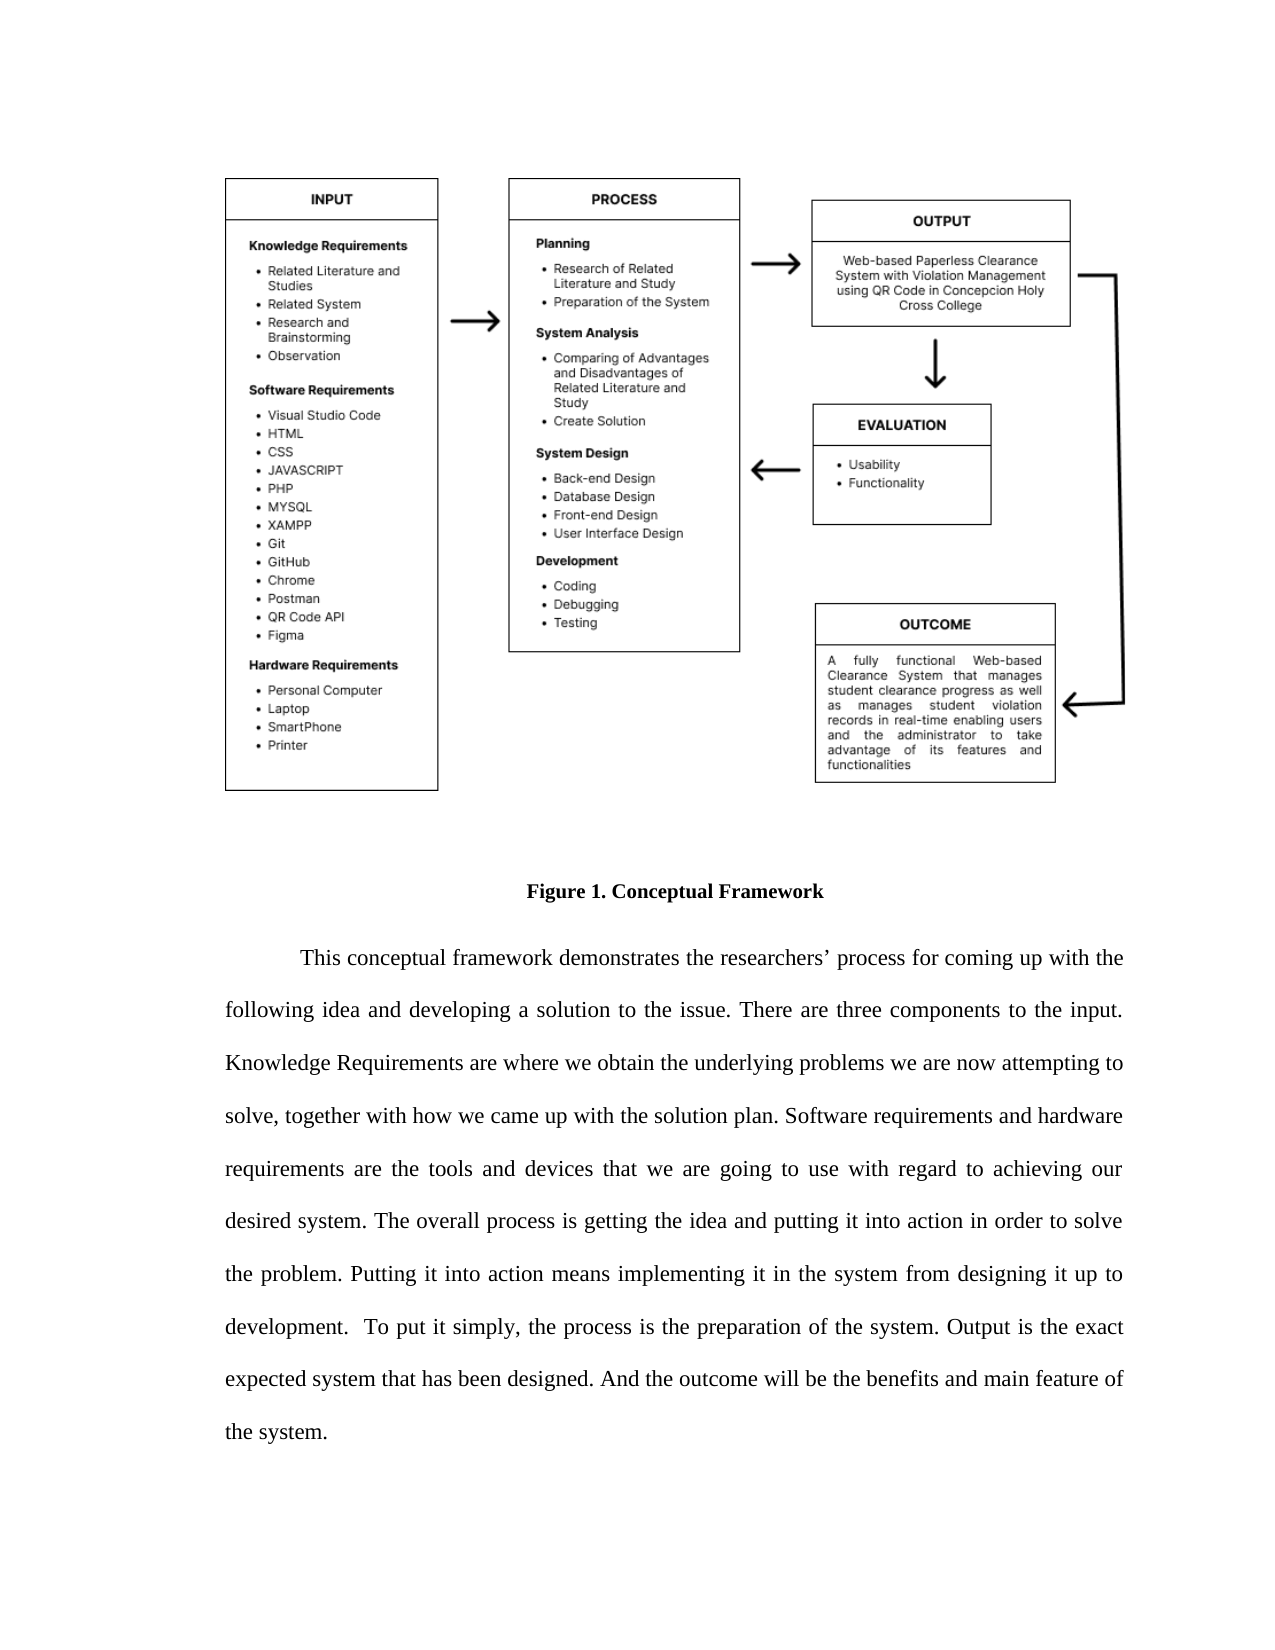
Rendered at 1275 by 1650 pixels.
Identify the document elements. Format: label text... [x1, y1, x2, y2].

text Figure 1. Conceptual Framework [225, 879, 1125, 903]
picture [225, 178, 1125, 791]
text This conceptual framework demonstrates the researchers’ process for coming up with the following idea and developing a solution to the issue. There are three components to the input. Knowledge Requirements are where we obtain the underlying problems we are now attempting to solve, together with how we came up with the solution plan. Software requirements and hardware requirements are the tools and devices that we are going to use with regard to achieving our desired system. The overall process is getting the idea and putting it into action in order to solve the problem. Putting it into action means implementing it in the system from designing it up to development. To put it simply, the process is the preparation of the system. Output is the exact expected system that has been designed. And the outcome will be the benefits and main feature of the system. [225, 944, 1125, 1444]
